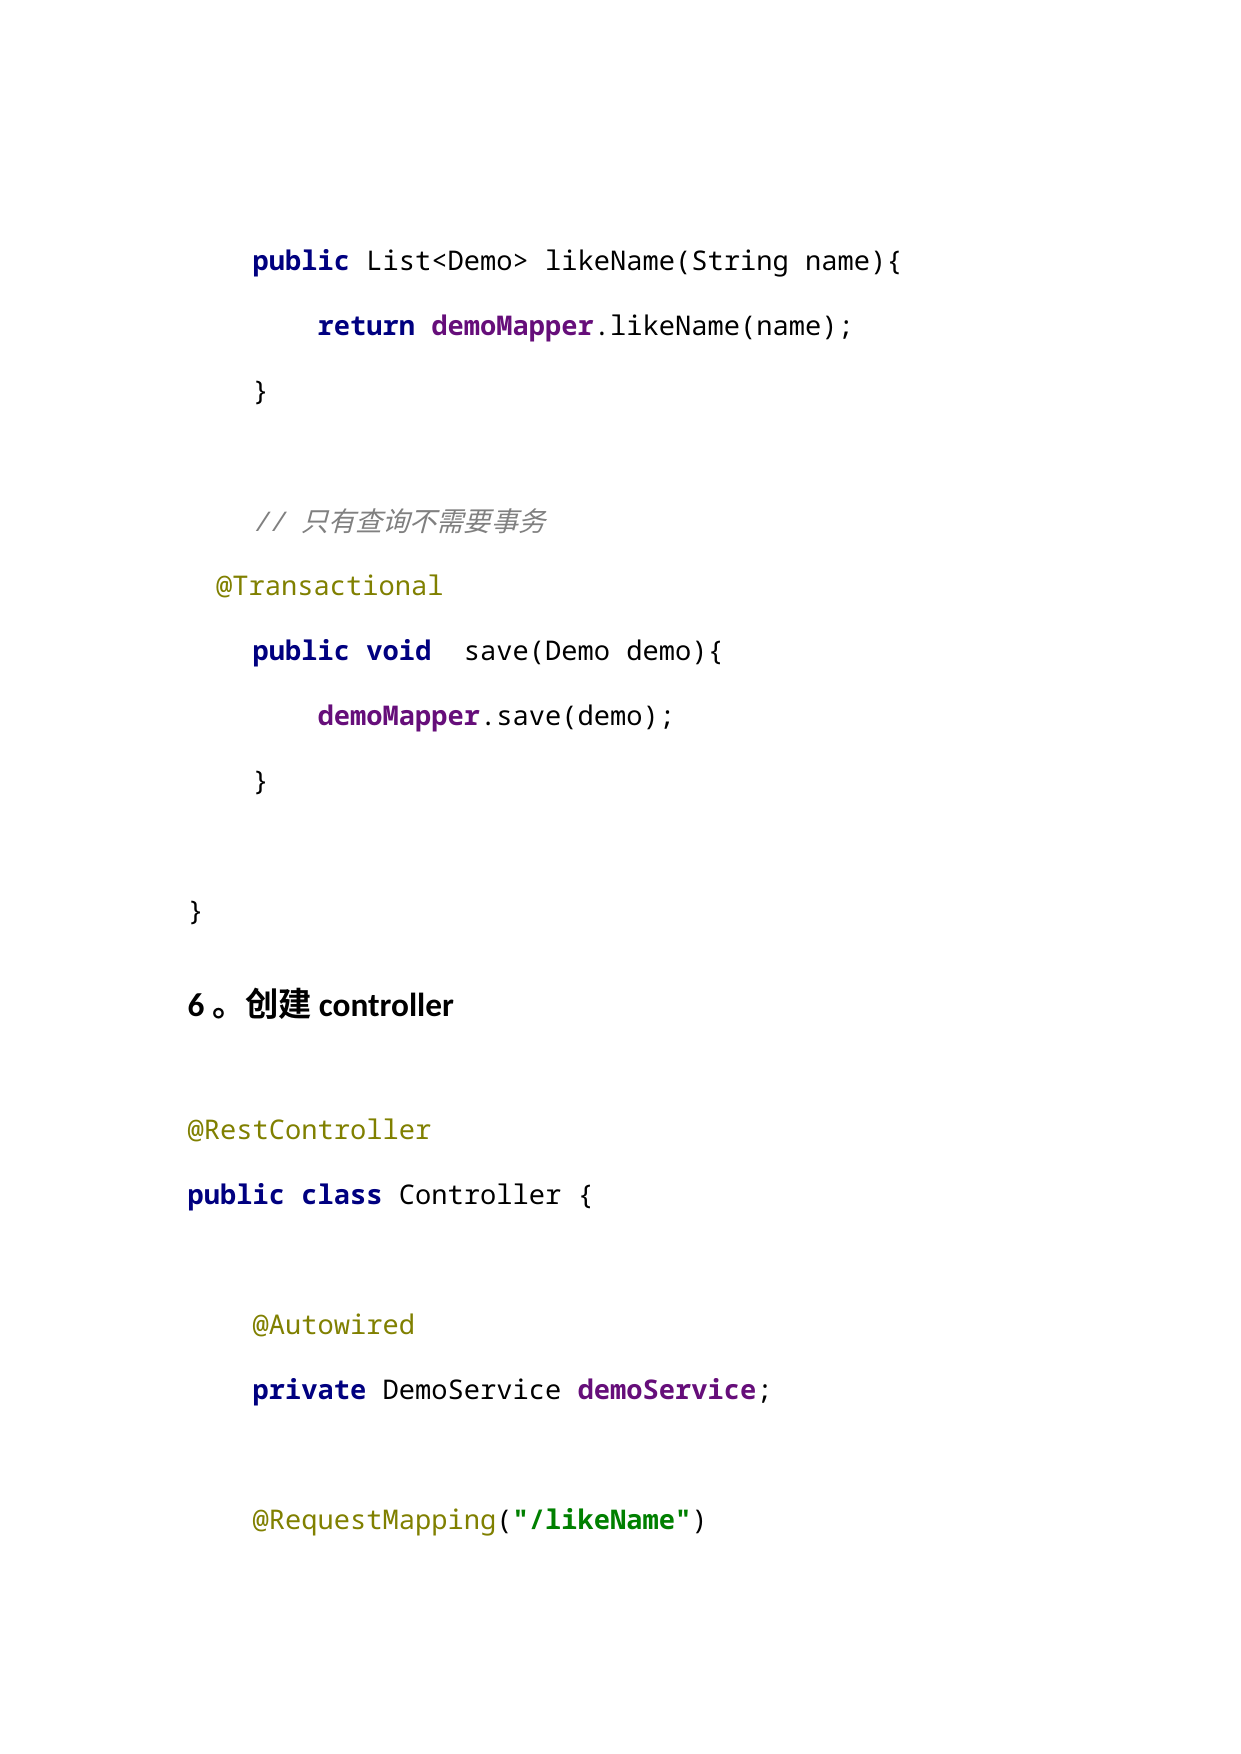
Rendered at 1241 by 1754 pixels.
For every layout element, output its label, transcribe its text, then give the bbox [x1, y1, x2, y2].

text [187, 162, 1053, 942]
subtitle 6 。创建controller [187, 969, 1053, 1034]
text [187, 1096, 1053, 1551]
